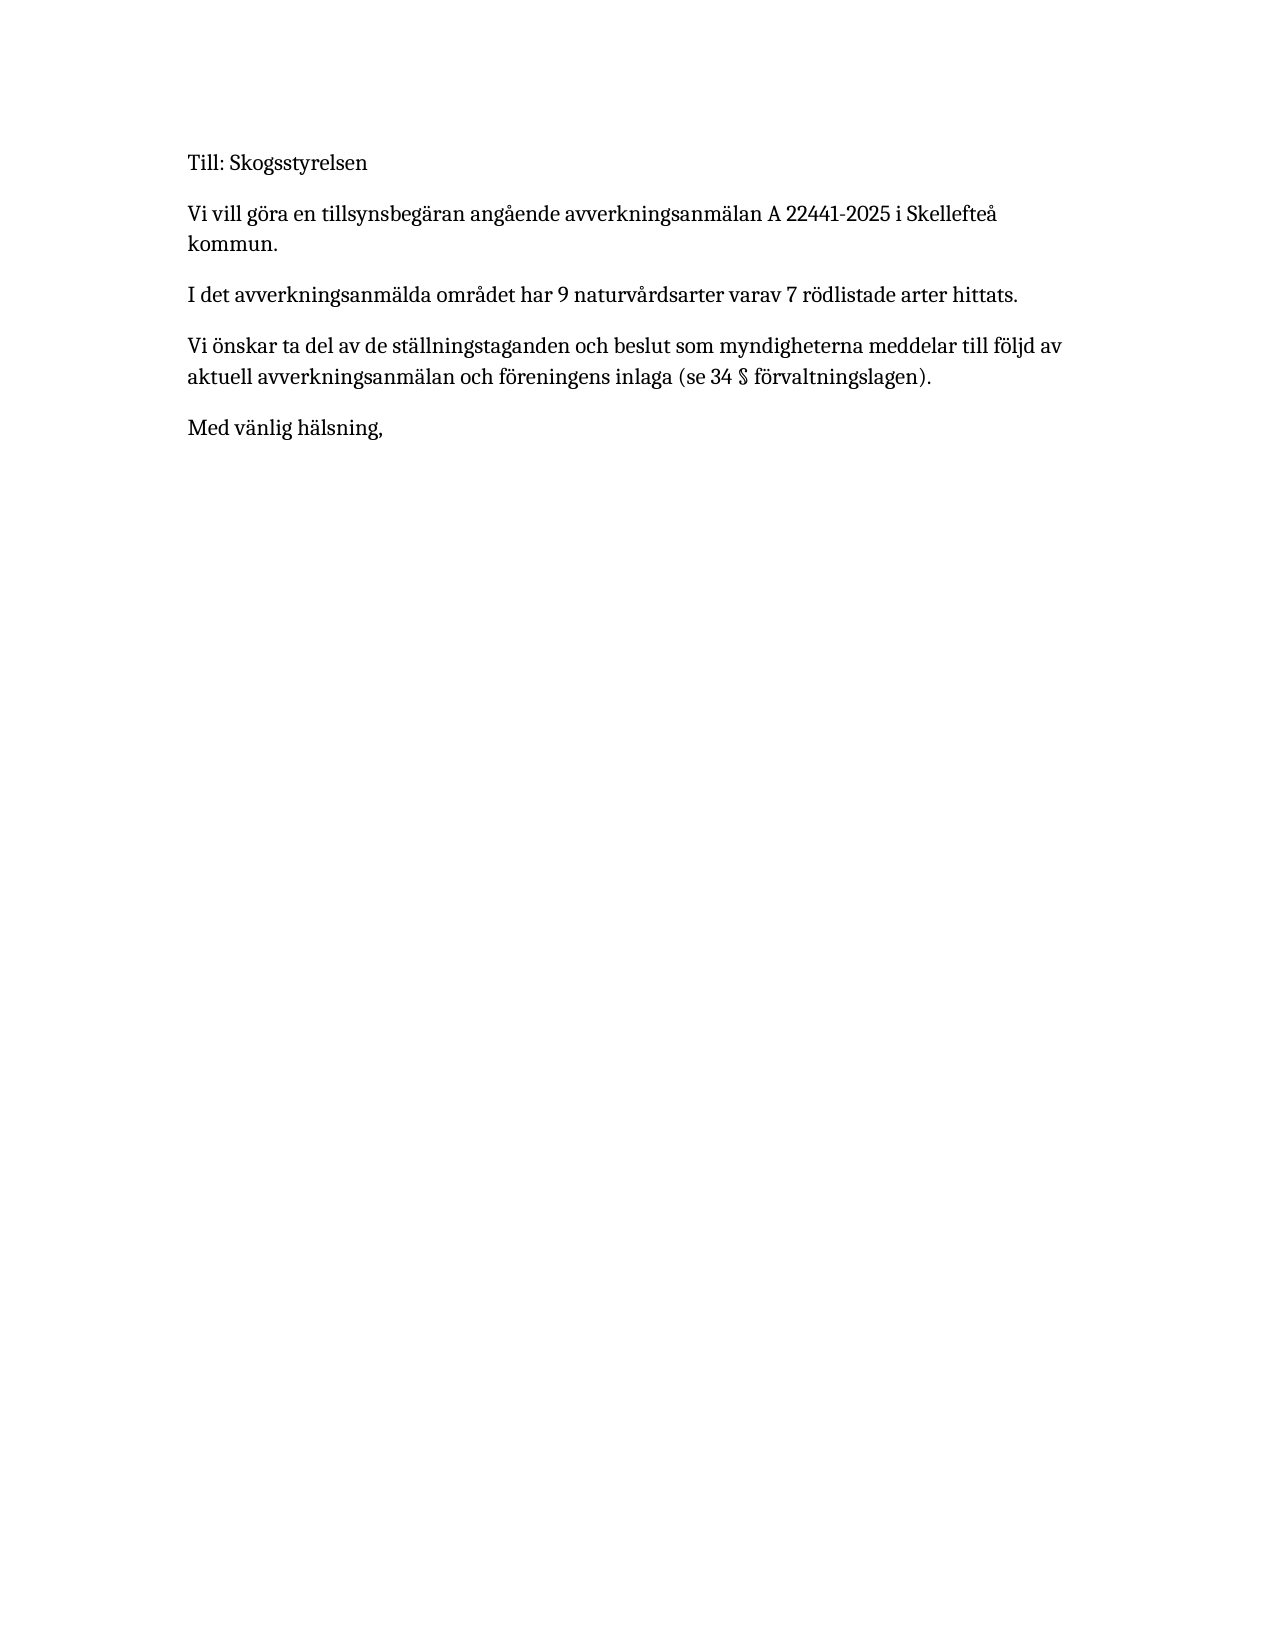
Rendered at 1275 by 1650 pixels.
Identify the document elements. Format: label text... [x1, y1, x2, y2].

text Med vänlig hälsning, [187, 414, 1087, 471]
text Vi vill göra en tillsynsbegäran angående avverkningsanmälan A 22441-2025 i Skellefteå kommun. [187, 201, 1087, 258]
text Till: Skogsstyrelsen [187, 150, 1087, 176]
text I det avverkningsanmälda området har 9 naturvårdsarter varav 7 rödlistade arter hittats. [187, 282, 1087, 309]
text Vi önskar ta del av de ställningstaganden och beslut som myndigheterna meddelar till följd av aktuell avverkningsanmälan och föreningens inlaga (se 34 § förvaltningslagen). [187, 333, 1087, 390]
